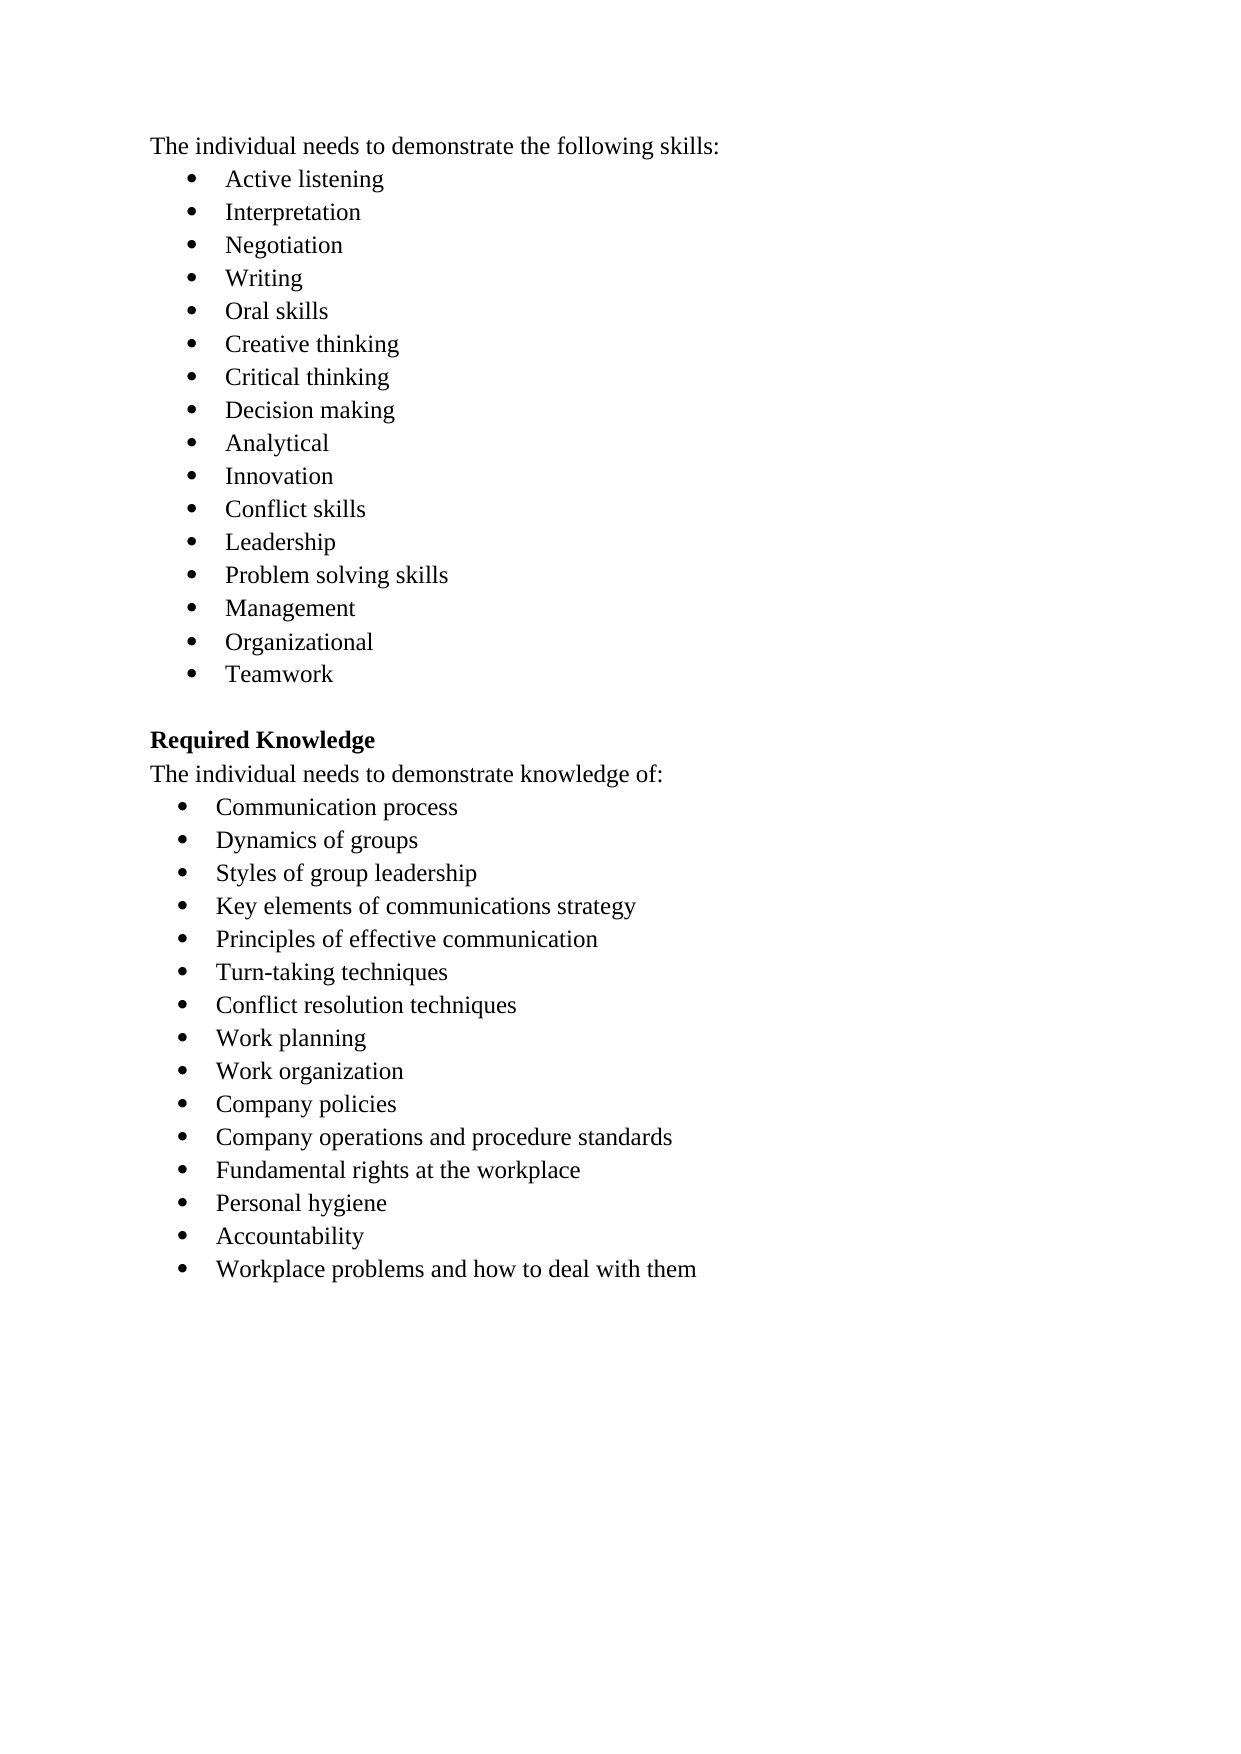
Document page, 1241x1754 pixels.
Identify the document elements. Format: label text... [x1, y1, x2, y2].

list Analytical [187, 428, 1090, 457]
list Management [187, 593, 1090, 622]
list Company operations and procedure standards [178, 1122, 1090, 1151]
text Required Knowledge [150, 726, 1090, 754]
list Conflict resolution techniques [178, 990, 1090, 1018]
list Writing [187, 263, 1090, 292]
list Innovation [187, 461, 1090, 490]
text The individual needs to demonstrate the following skills: [150, 131, 1090, 160]
list Workplace problems and how to deal with them [178, 1254, 1090, 1283]
list Problem solving skills [187, 561, 1090, 589]
list Turn-taking techniques [178, 957, 1090, 986]
list Conflict skills [187, 494, 1090, 523]
list Styles of group leadership [178, 858, 1090, 886]
list Leadership [187, 527, 1090, 556]
list Fundamental rights at the workplace [178, 1155, 1090, 1184]
list Company policies [178, 1089, 1090, 1118]
list Interpretation [187, 197, 1090, 226]
list Teamwork [187, 659, 1090, 688]
list Creative thinking [187, 329, 1090, 358]
list Work organization [178, 1056, 1090, 1084]
list Principles of effective communication [178, 924, 1090, 952]
list Negotiation [187, 230, 1090, 259]
list Key elements of communications strategy [178, 891, 1090, 919]
list Oral skills [187, 296, 1090, 325]
list Organizational [187, 627, 1090, 655]
list Personal hygiene [178, 1188, 1090, 1217]
list Dynamics of groups [178, 825, 1090, 853]
list Critical thinking [187, 362, 1090, 391]
text The individual needs to demonstrate knowledge of: [150, 759, 1090, 787]
list Work planning [178, 1023, 1090, 1052]
list Decision making [187, 395, 1090, 424]
list Active listening [187, 164, 1090, 193]
list Communication process [178, 792, 1090, 820]
list Accountability [178, 1221, 1090, 1250]
